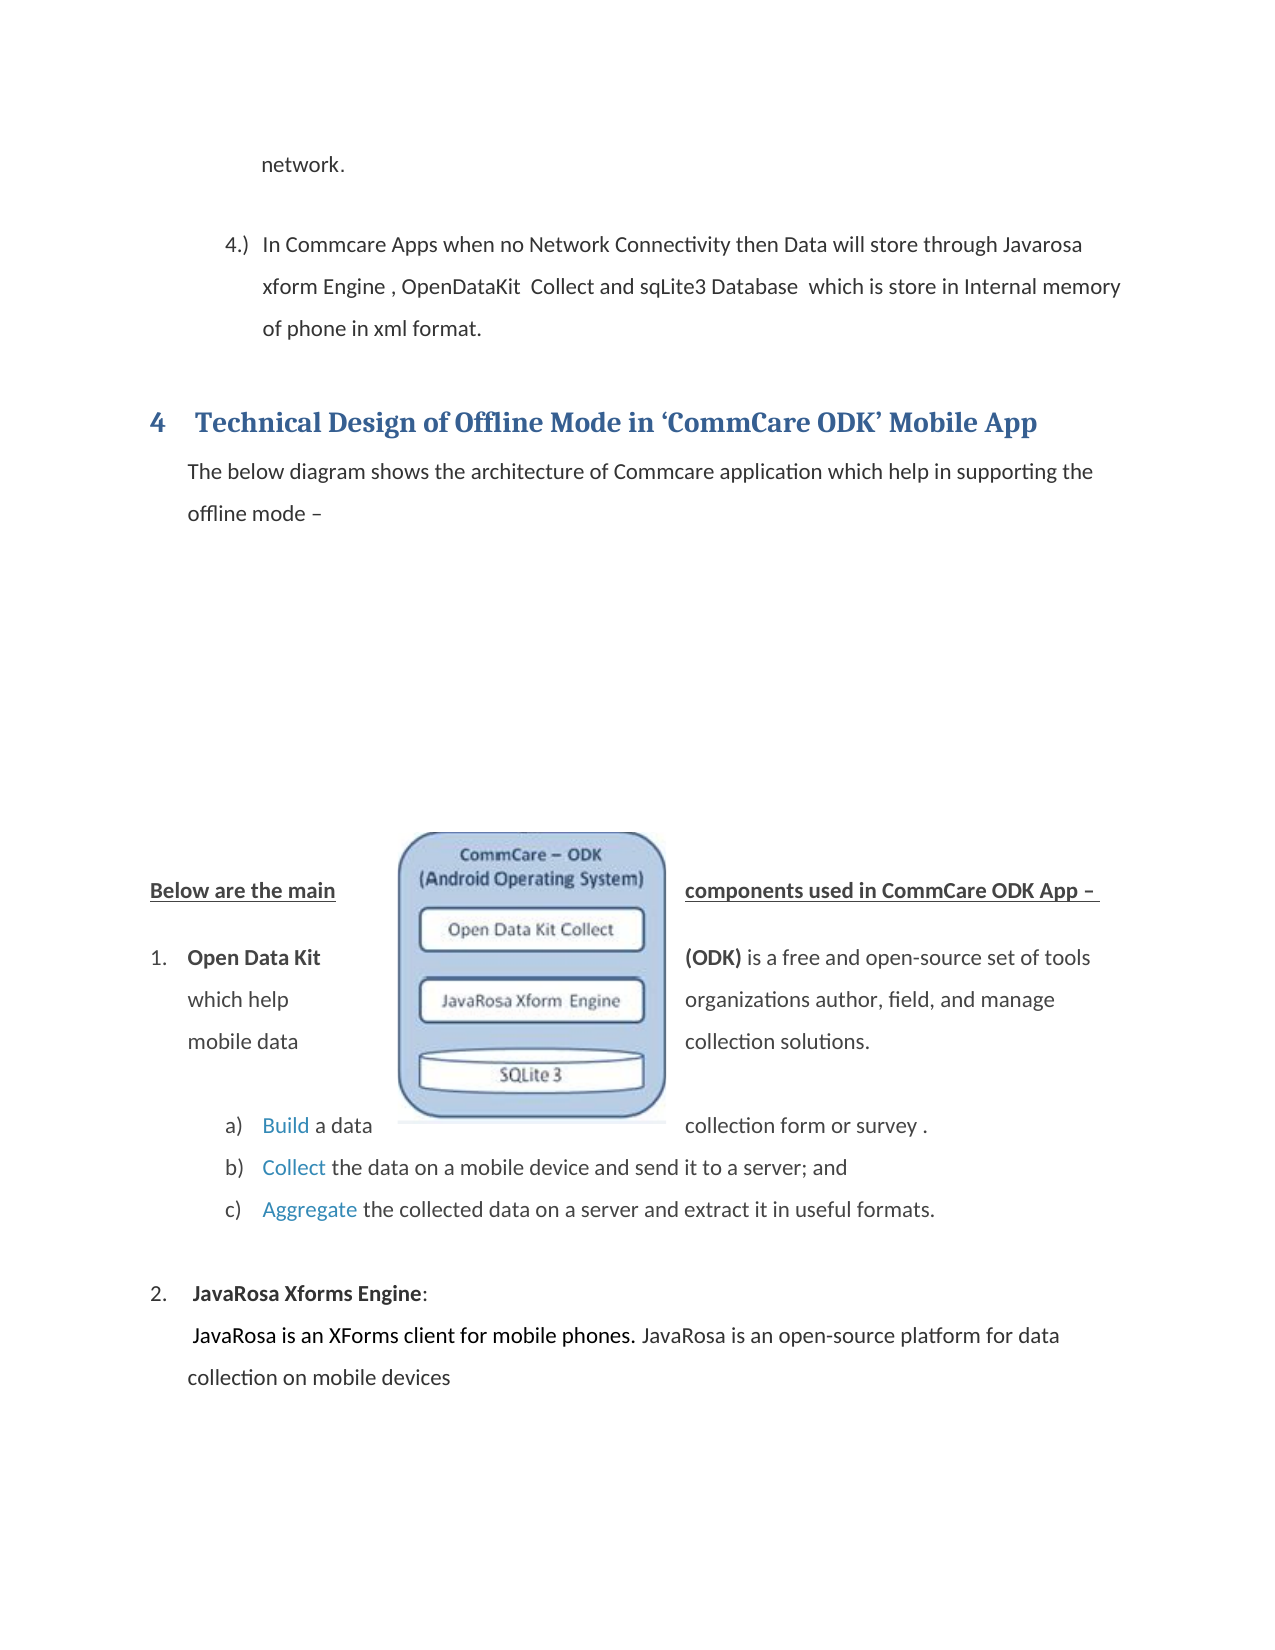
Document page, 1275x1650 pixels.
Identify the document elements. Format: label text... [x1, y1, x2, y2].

list Open Data Kit (ODK) is a free and open-source set of tools which help organizations author, field, and manage mobile data collection solutions. [667, 943, 1107, 1056]
list Aggregate the collected data on a server and extract it in useful formats. [225, 1195, 1125, 1223]
text Below are the main components used in CommCare ODK App – [150, 877, 397, 904]
list Collect the data on a mobile device and send it to a server; and [225, 1153, 1125, 1181]
subtitle Technical Design of Offline Mode in ‘CommCare ODK’ Mobile App [150, 406, 1125, 439]
text The below diagram shows the architecture of Commcare application which help in supporting the offline mode – [187, 457, 1125, 527]
list Open Data Kit (ODK) is a free and open-source set of tools which help organizations author, field, and manage mobile data collection solutions. [150, 943, 397, 1056]
text Below are the main components used in CommCare ODK App – [667, 877, 1125, 904]
list In Commcare Apps when no Network Connectivity then Data will store through Javarosa xform Engine , OpenDataKit Collect and sqLite3 Database which is store in Internal memory of phone in xml format. [225, 230, 1125, 342]
text network. [225, 150, 1125, 178]
list JavaRosa Xforms Engine: [150, 1279, 1125, 1307]
text JavaRosa is an XForms client for mobile phones. JavaRosa is an open-source platform for data collection on mobile devices [187, 1321, 1125, 1391]
picture [397, 832, 667, 1124]
list Build a data collection form or survey . [225, 1111, 1125, 1139]
